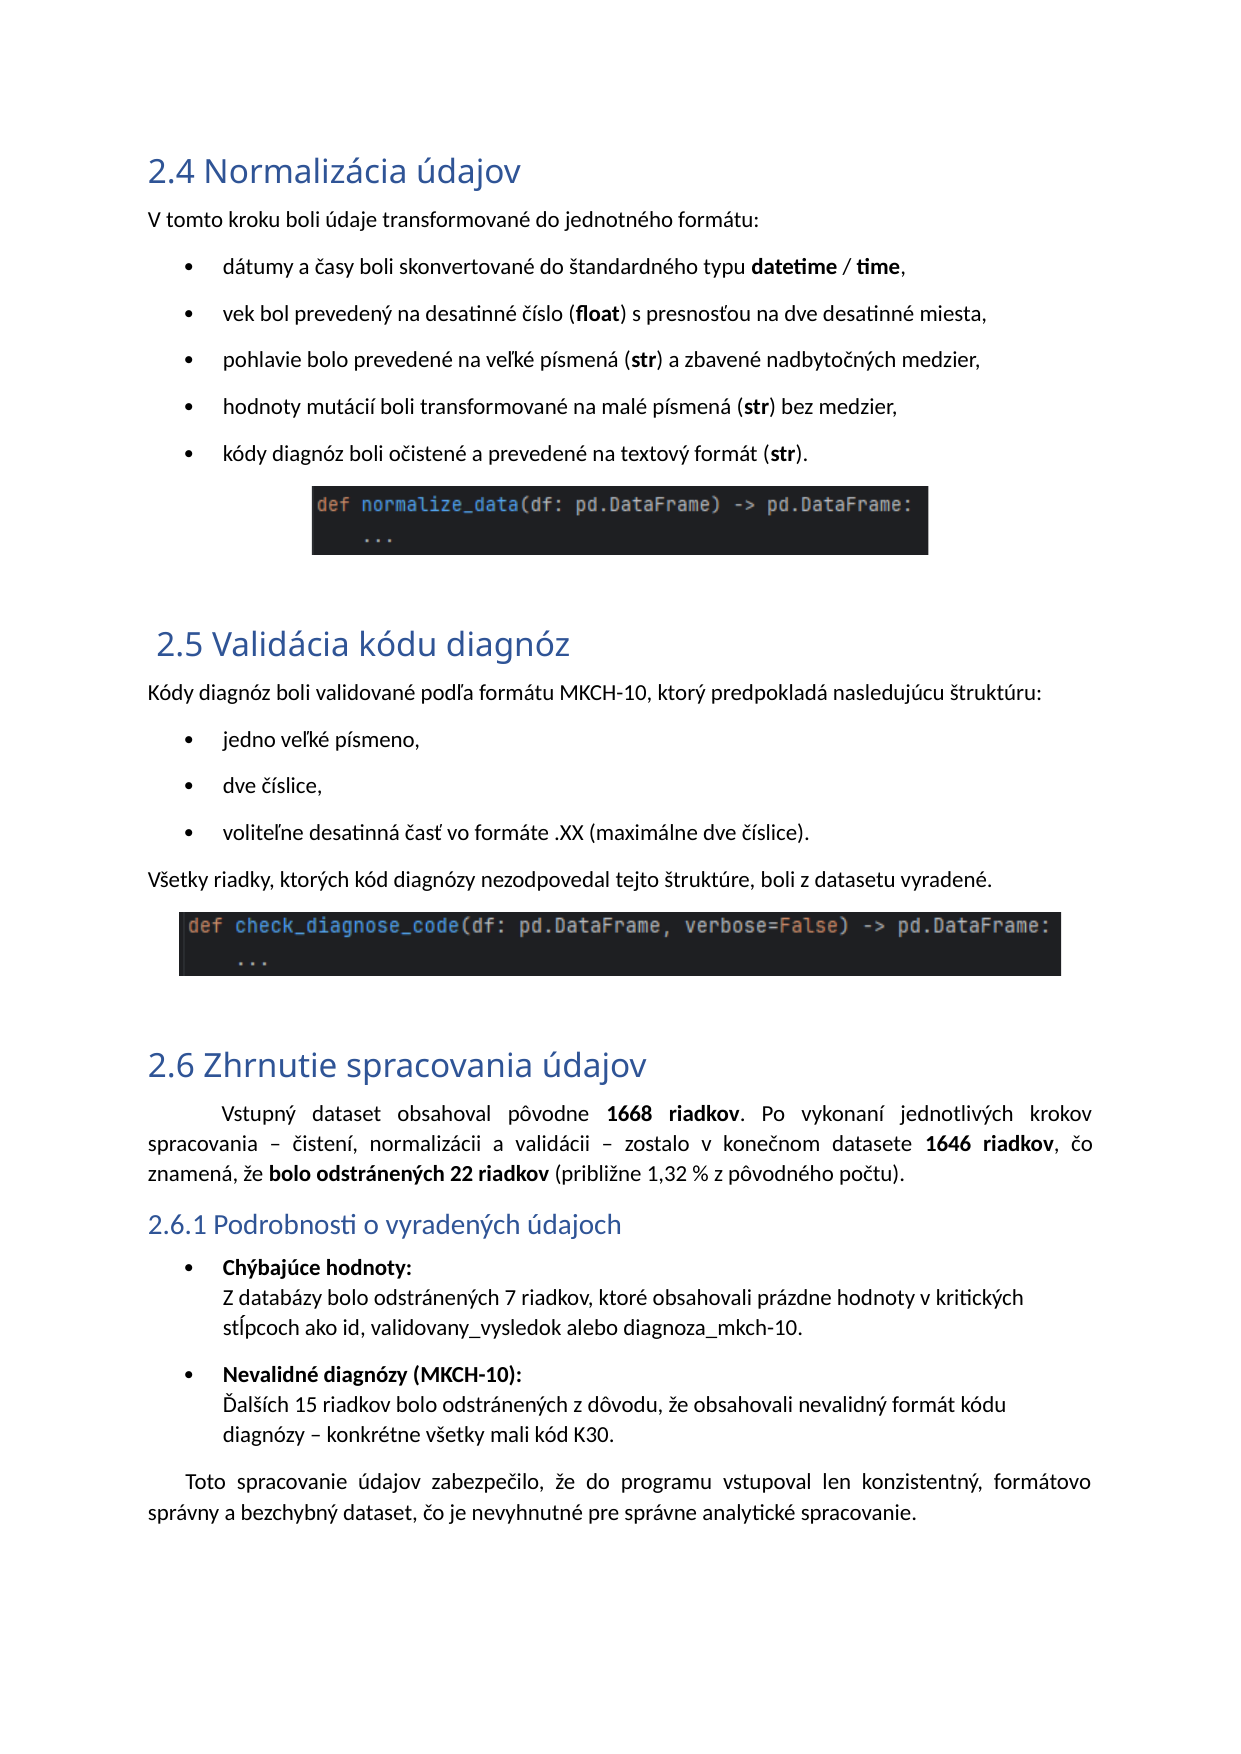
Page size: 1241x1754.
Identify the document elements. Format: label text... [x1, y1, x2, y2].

text V tomto kroku boli údaje transformované do jednotného formátu: [148, 205, 1093, 233]
text Vstupný dataset obsahoval pôvodne 1668 riadkov. Po vykonaní jednotlivých krokov spracovania – čistení, normalizácii a validácii – zostalo v konečnom datasete 1646 riadkov, čo znamená, že bolo odstránených 22 riadkov (približne 1,32 % z pôvodného počtu). [148, 1099, 1093, 1187]
list kódy diagnóz boli očistené a prevedené na textový formát (str). [185, 439, 1093, 467]
picture [179, 912, 1062, 976]
text Všetky riadky, ktorých kód diagnózy nezodpovedal tejto štruktúre, boli z datasetu vyradené. [148, 865, 1093, 893]
picture [311, 486, 929, 555]
subtitle 2.6 Zhrnutie spracovania údajov [148, 1042, 1093, 1087]
text Kódy diagnóz boli validované podľa formátu MKCH-10, ktorý predpokladá nasledujúcu štruktúru: [148, 678, 1093, 706]
list hodnoty mutácií boli transformované na malé písmená (str) bez medzier, [185, 392, 1093, 420]
list dve číslice, [185, 772, 1093, 800]
text Toto spracovanie údajov zabezpečilo, že do programu vstupoval len konzistentný, formátovo správny a bezchybný dataset, čo je nevyhnutné pre správne analytické spracovanie. [148, 1467, 1093, 1526]
subtitle 2.5 Validácia kódu diagnóz [148, 621, 1093, 666]
list jedno veľké písmeno, [185, 725, 1093, 753]
list Nevalidné diagnózy (MKCH-10): Ďalších 15 riadkov bolo odstránených z dôvodu, že obsahovali nevalidný formát kódu diagnózy – konkrétne všetky mali kód K30. [185, 1360, 1093, 1449]
list dátumy a časy boli skonvertované do štandardného typu datetime / time, [185, 252, 1093, 280]
list vek bol prevedený na desatinné číslo (float) s presnosťou na dve desatinné miesta, [185, 299, 1093, 327]
list Chýbajúce hodnoty: Z databázy bolo odstránených 7 riadkov, ktoré obsahovali prázdne hodnoty v kritických stĺpcoch ako id, validovany_vysledok alebo diagnoza_mkch-10. [185, 1253, 1093, 1341]
subtitle 2.6.1 Podrobnosti o vyradených údajoch [148, 1206, 1093, 1242]
list voliteľne desatinná časť vo formáte .XX (maximálne dve číslice). [185, 818, 1093, 847]
subtitle 2.4 Normalizácia údajov [148, 148, 1093, 193]
list pohlavie bolo prevedené na veľké písmená (str) a zbavené nadbytočných medzier, [185, 346, 1093, 373]
